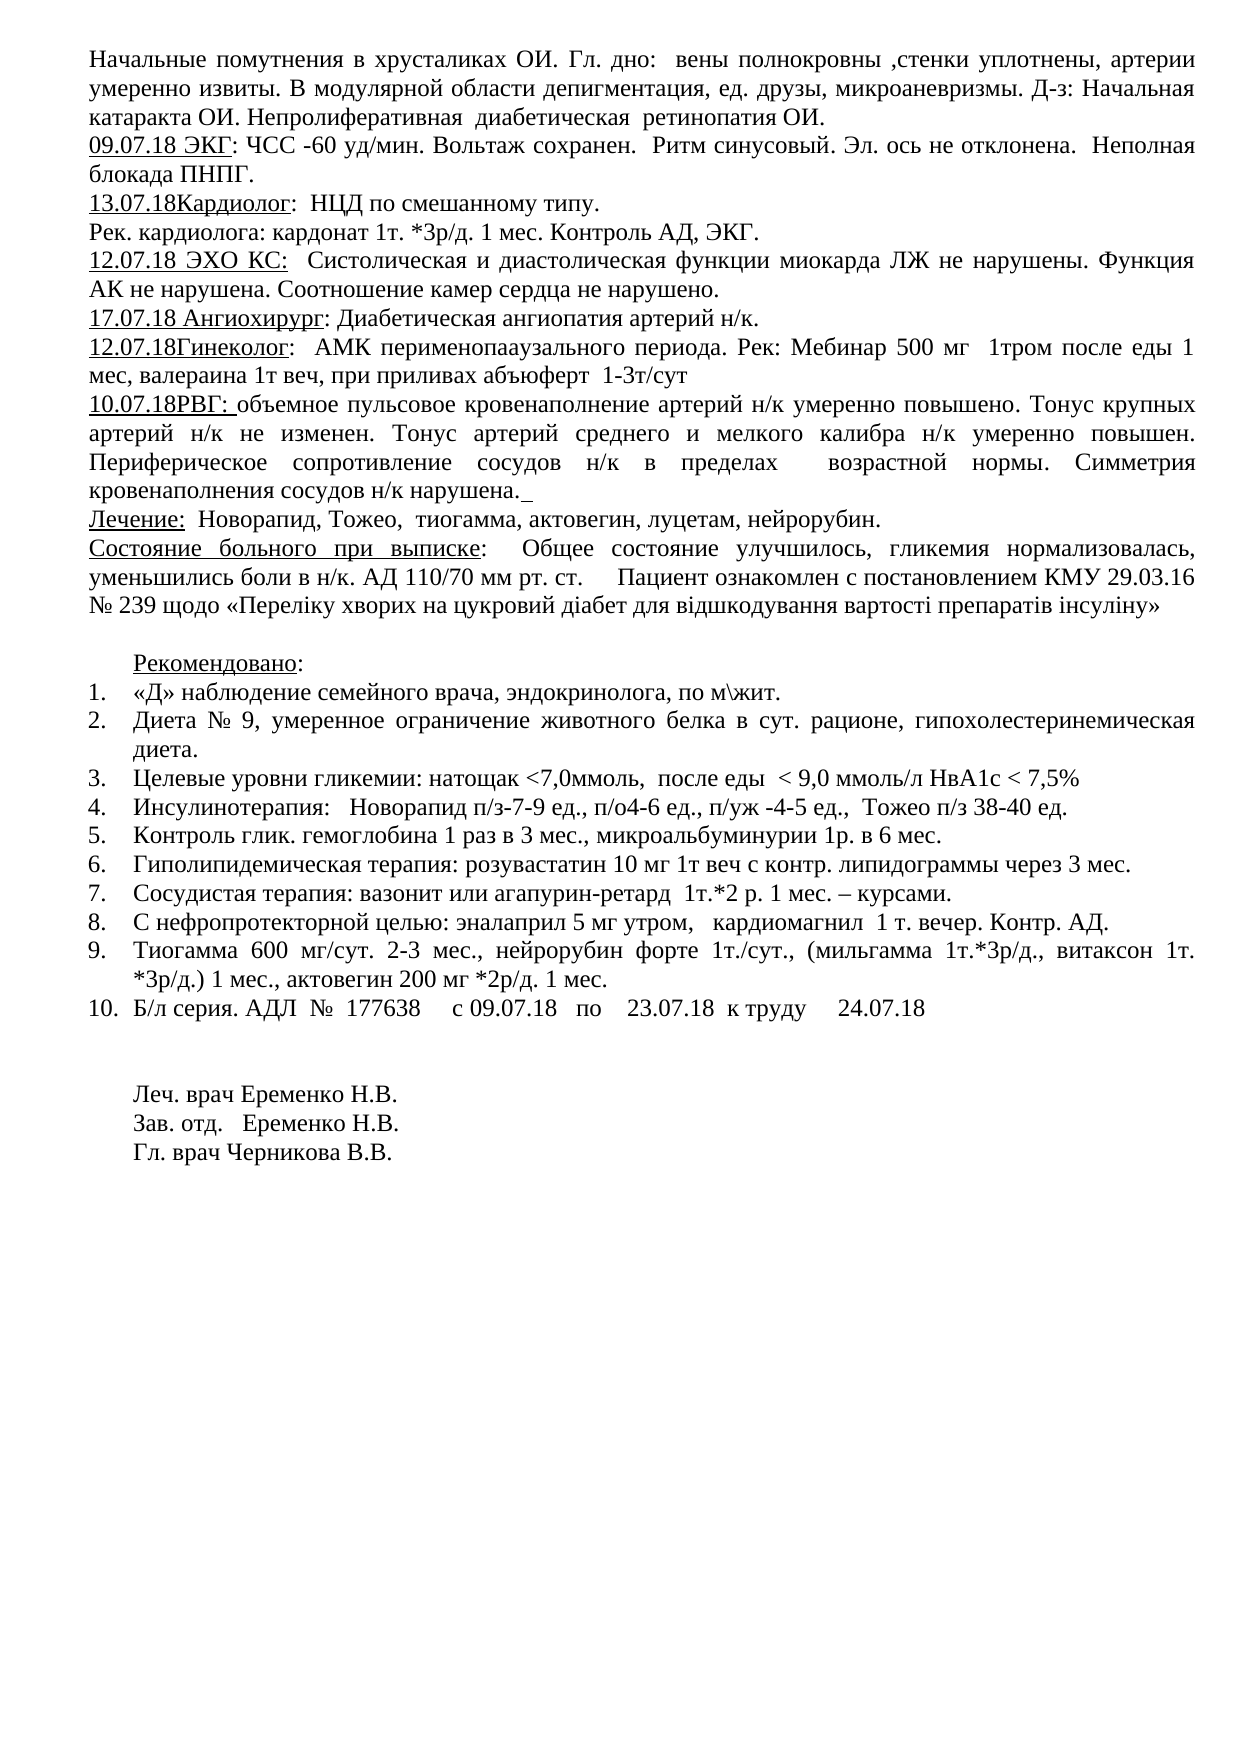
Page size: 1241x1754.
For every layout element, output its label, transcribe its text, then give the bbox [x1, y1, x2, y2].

text 17.07.18 Ангиохирург: Диабетическая ангиопатия артерий н/к. [89, 303, 1196, 332]
list Инсулинотерапия: Новорапид п/з-7-9 ед., п/о4-6 ед., п/уж -4-5 ед., Тожео п/з 38-40 ед. [88, 792, 1196, 821]
text Рек. кардиолога: кардонат 1т. *3р/д. 1 мес. Контроль АД, ЭКГ. [89, 217, 1196, 246]
list Сосудистая терапия: вазонит или агапурин-ретард 1т.*2 р. 1 мес. – курсами. [88, 878, 1196, 907]
list «Д» наблюдение семейного врача, эндокринолога, по м\жит. [88, 677, 1196, 706]
text 13.07.18Кардиолог: НЦД по смешанному типу. [89, 188, 1196, 217]
text 12.07.18Гинеколог: АМК перименопааузального периода. Рек: Мебинар 500 мг 1тром после еды 1 мес, валераина 1т веч, при приливах абъюферт 1-3т/сут [89, 332, 1196, 389]
text 10.07.18РВГ: объемное пульсовое кровенаполнение артерий н/к . Тонус крупных артерий н/к Тонус артерий среднего и мелкого калибра н/к Периферическое сопротивление сосудов н/к . Симметрия кровенаполнения сосудов н/к нарушена. [89, 389, 1196, 504]
text Гл. врач Черникова В.В. [133, 1137, 1196, 1166]
list Целевые уровни гликемии: натощак <ммоль, после еды < ммоль/л НвА1с < % [88, 763, 1196, 792]
text 09.07.18 ЭКГ: ЧСС -60 уд/мин. Вольтаж Ритм синусовый. Эл. ось не отклонена. Неполная блокада ПНПГ. [89, 131, 1196, 188]
text Гл. дно: вены полнокровны ,стенки уплотнены, артерии умеренно извиты. В модулярной области депигментация, ед. друзы, микроаневризмы. Д-з: Начальная катаракта ОИ. Непролиферативная диабетическая ретинопатия ОИ. [89, 44, 1196, 131]
list эналаприл 5 мг утром, кардиомагнил 1 т. вечер. Контр. АД. [88, 907, 1196, 936]
list Контроль глик. гемоглобина 1 раз в 3 мес., 1р. в 6 мес. [88, 821, 1196, 849]
text Рекомендовано: [133, 648, 1196, 677]
text Лечение: Новорапид, Тожео, тиогамма, актовегин, луцетам, нейрорубин. [89, 504, 1196, 533]
list 600 мг/сут. 2-3 мес., нейрорубин форте 1т./сут., (мильгамма 1т.*3р/д., витаксон 1т. *3р/д.) 1 мес., актовегин 200 мг *2р/д. 1 мес. [88, 936, 1196, 993]
list Б/л серия. АДЛ № 177638 с 09.07.18 по 23.07.18 к труду 24.07.18 [88, 993, 1196, 1022]
list Диета № 9, умеренное ограничение животного белка в сут. рационе, гипохолестеринемическая диета. [88, 706, 1196, 763]
text Леч. врач [133, 1079, 1196, 1108]
list Гиполипидемическая терапия: 10 мг 1т веч с контр. липидограммы через 3 мес. [88, 849, 1196, 878]
text Состояние больного при выписке: АД 110/70 мм рт. ст. [89, 533, 1196, 619]
text 12.07.18 ЭХО КС: Систолическая и диастолическая функции миокарда ЛЖ не нарушены. Функция АК не нарушена. Соотношение камер сердца не нарушено. [89, 246, 1196, 303]
